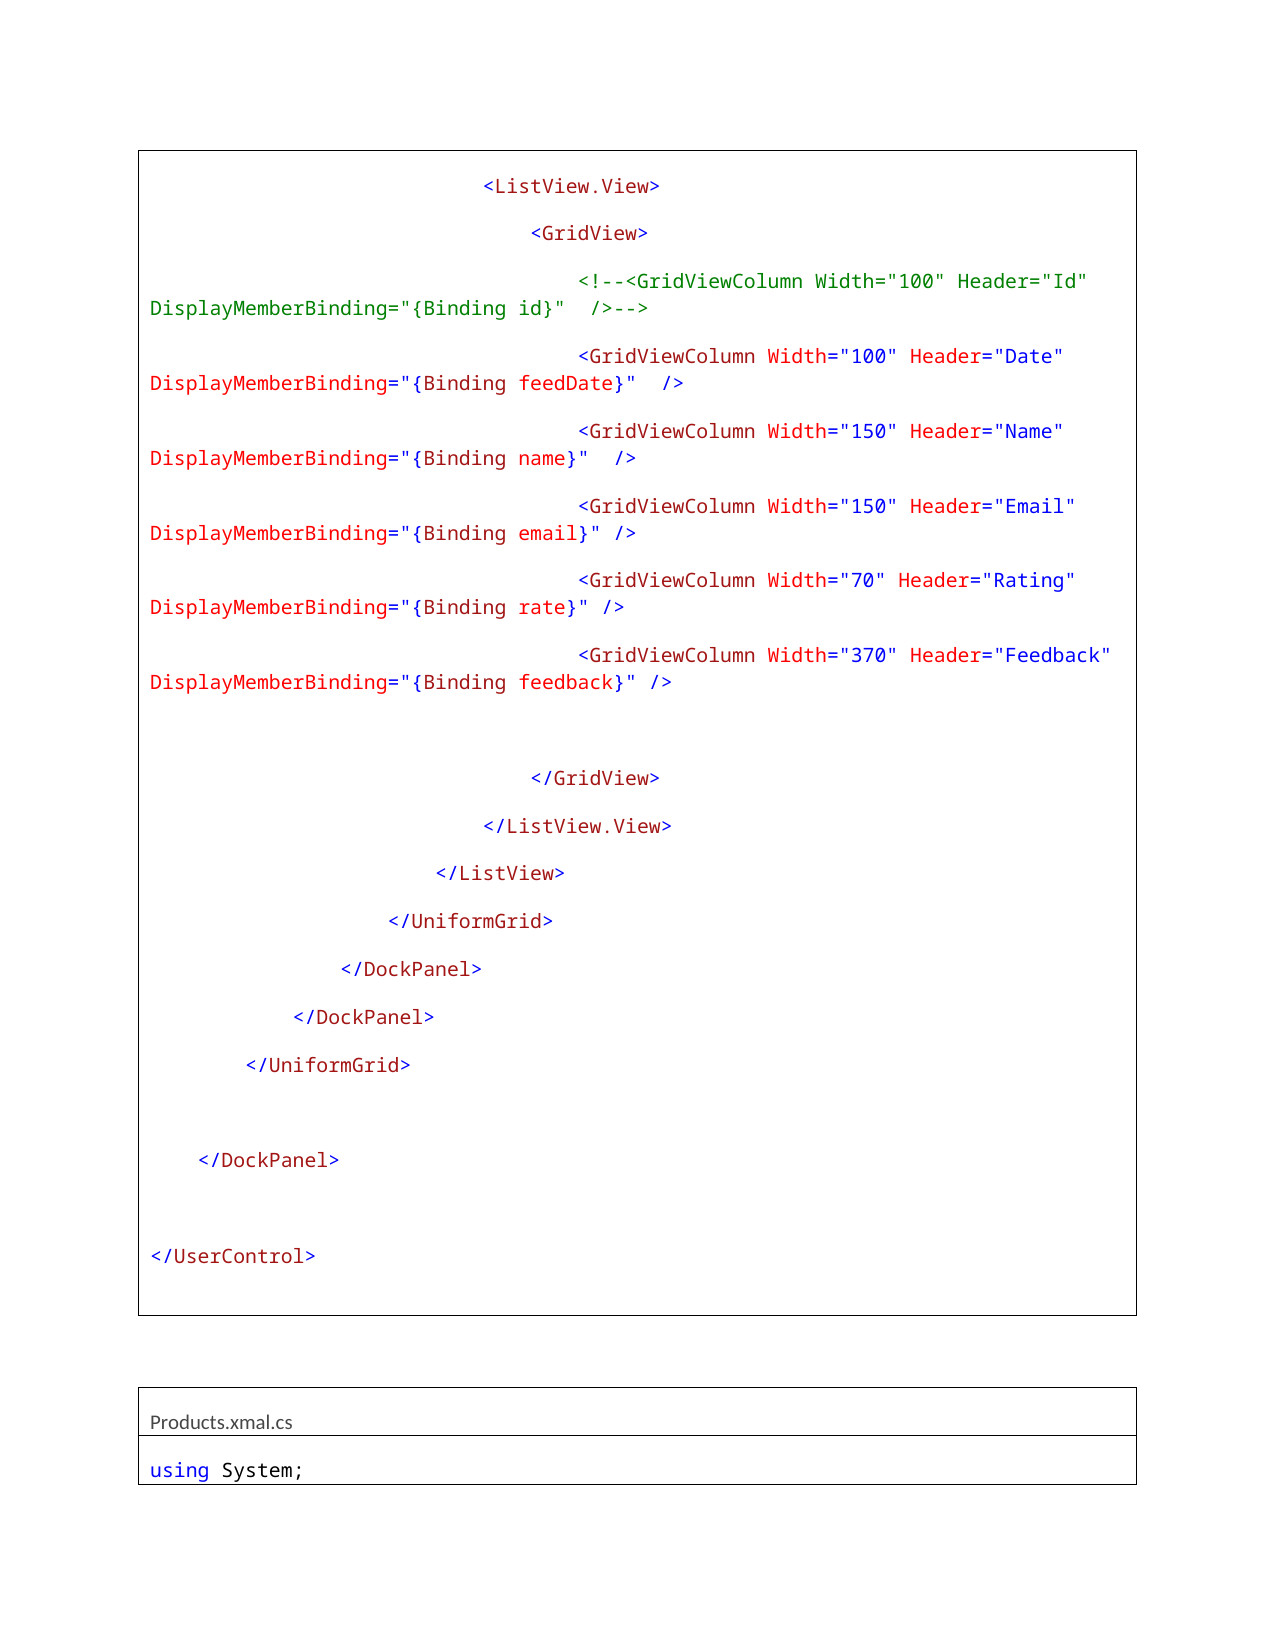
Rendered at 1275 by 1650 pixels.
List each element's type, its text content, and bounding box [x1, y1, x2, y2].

table_header Products.xmal.cs [139, 1388, 1136, 1434]
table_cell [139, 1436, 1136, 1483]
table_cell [139, 151, 1136, 1315]
